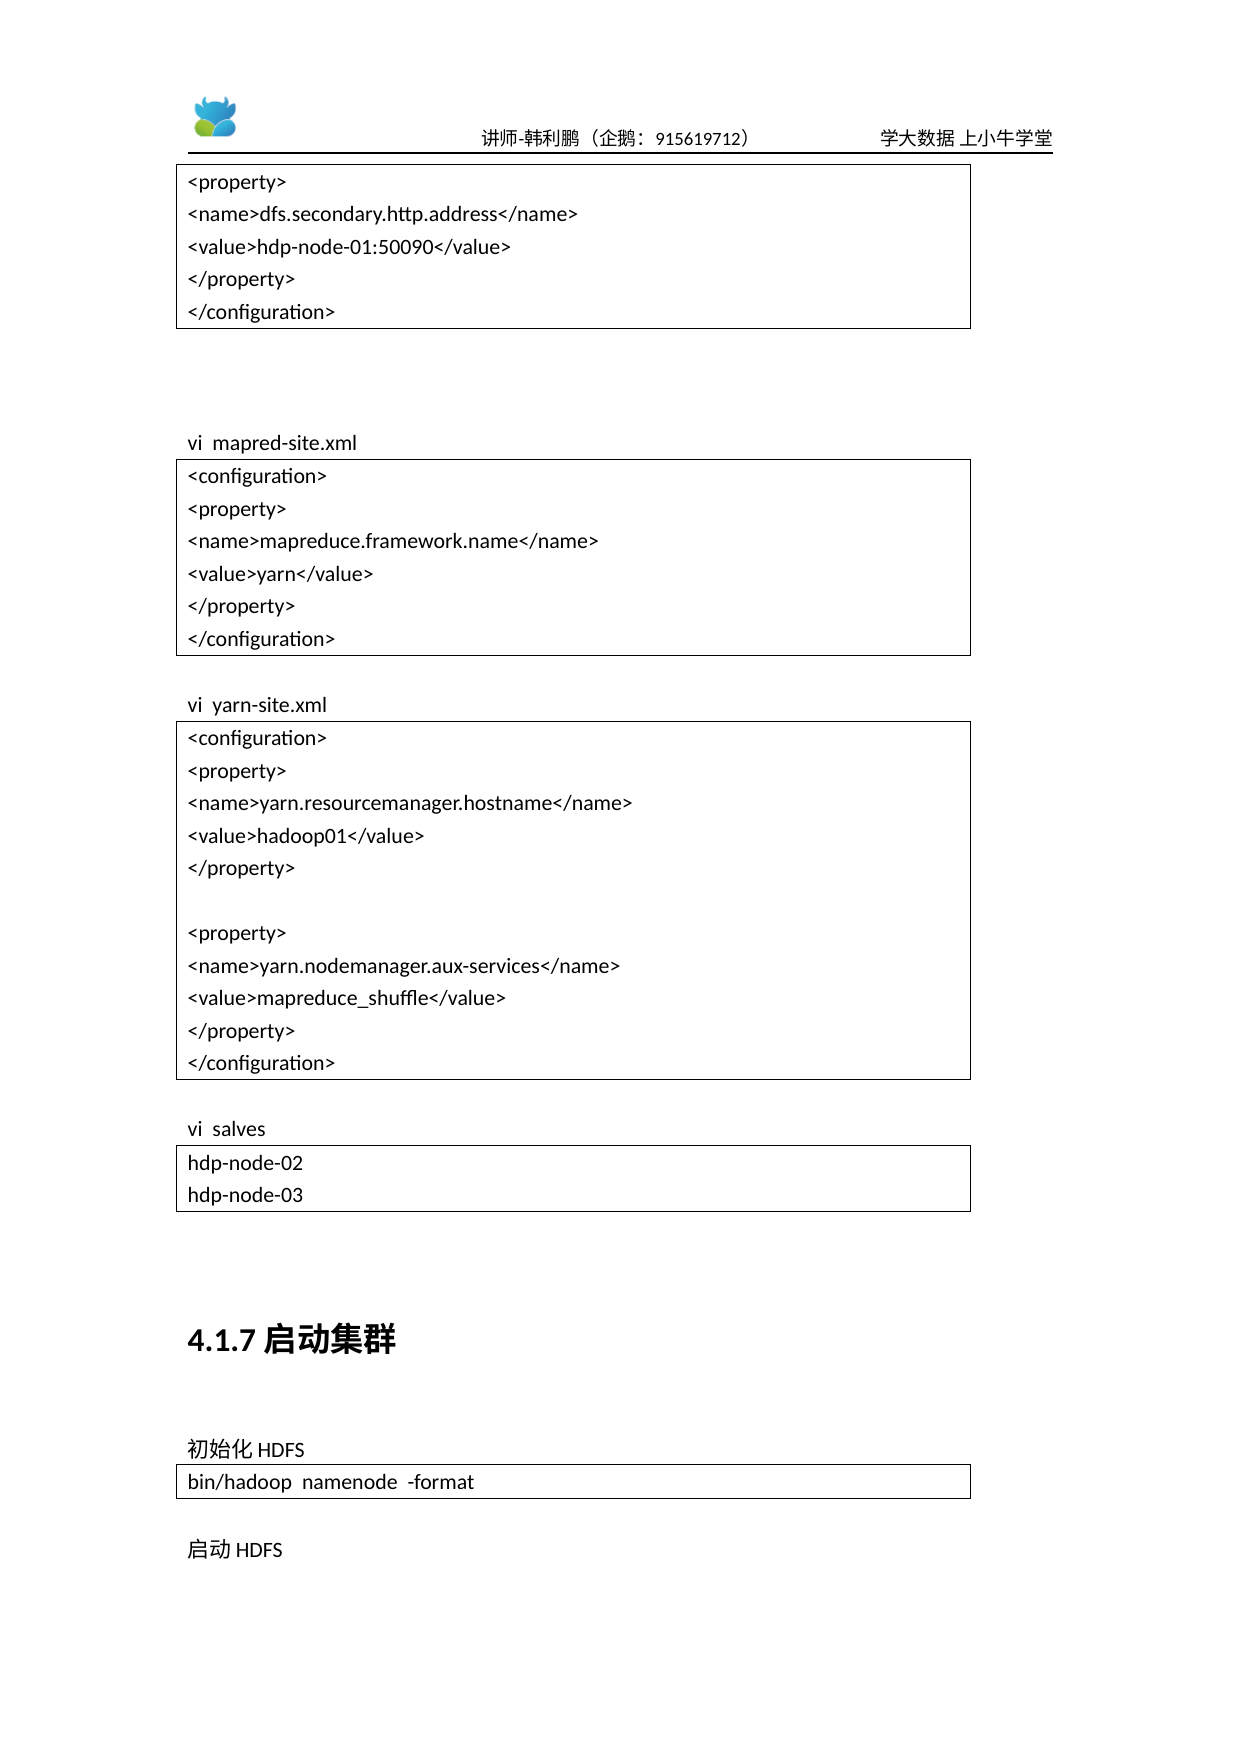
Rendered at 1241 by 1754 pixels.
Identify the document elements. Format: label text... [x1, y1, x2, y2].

table_header <configuration> <property> <name>mapreduce.framework.name</name> <value>yarn</value> </property> </configuration> [177, 460, 970, 654]
text vi salves [187, 1113, 1053, 1145]
text 初始化HDFS [187, 1432, 1053, 1464]
text vi yarn-site.xml [187, 688, 1053, 721]
picture [187, 88, 359, 145]
text vi mapred-site.xml [187, 426, 1053, 458]
table_header hdp-node-02 hdp-node-03 [177, 1146, 970, 1211]
text 启动HDFS [187, 1531, 1053, 1564]
table_header bin/hadoop namenode -format [177, 1465, 970, 1498]
table_header <configuration> <property> <name>yarn.resourcemanager.hostname</name> <value>hadoop01</value> </property> <property> <name>yarn.nodemanager.aux-services</name> <value>mapreduce_shuffle</value> </property> </configuration> [177, 722, 970, 1079]
subtitle 4.1.7 启动集群 [187, 1304, 1053, 1369]
